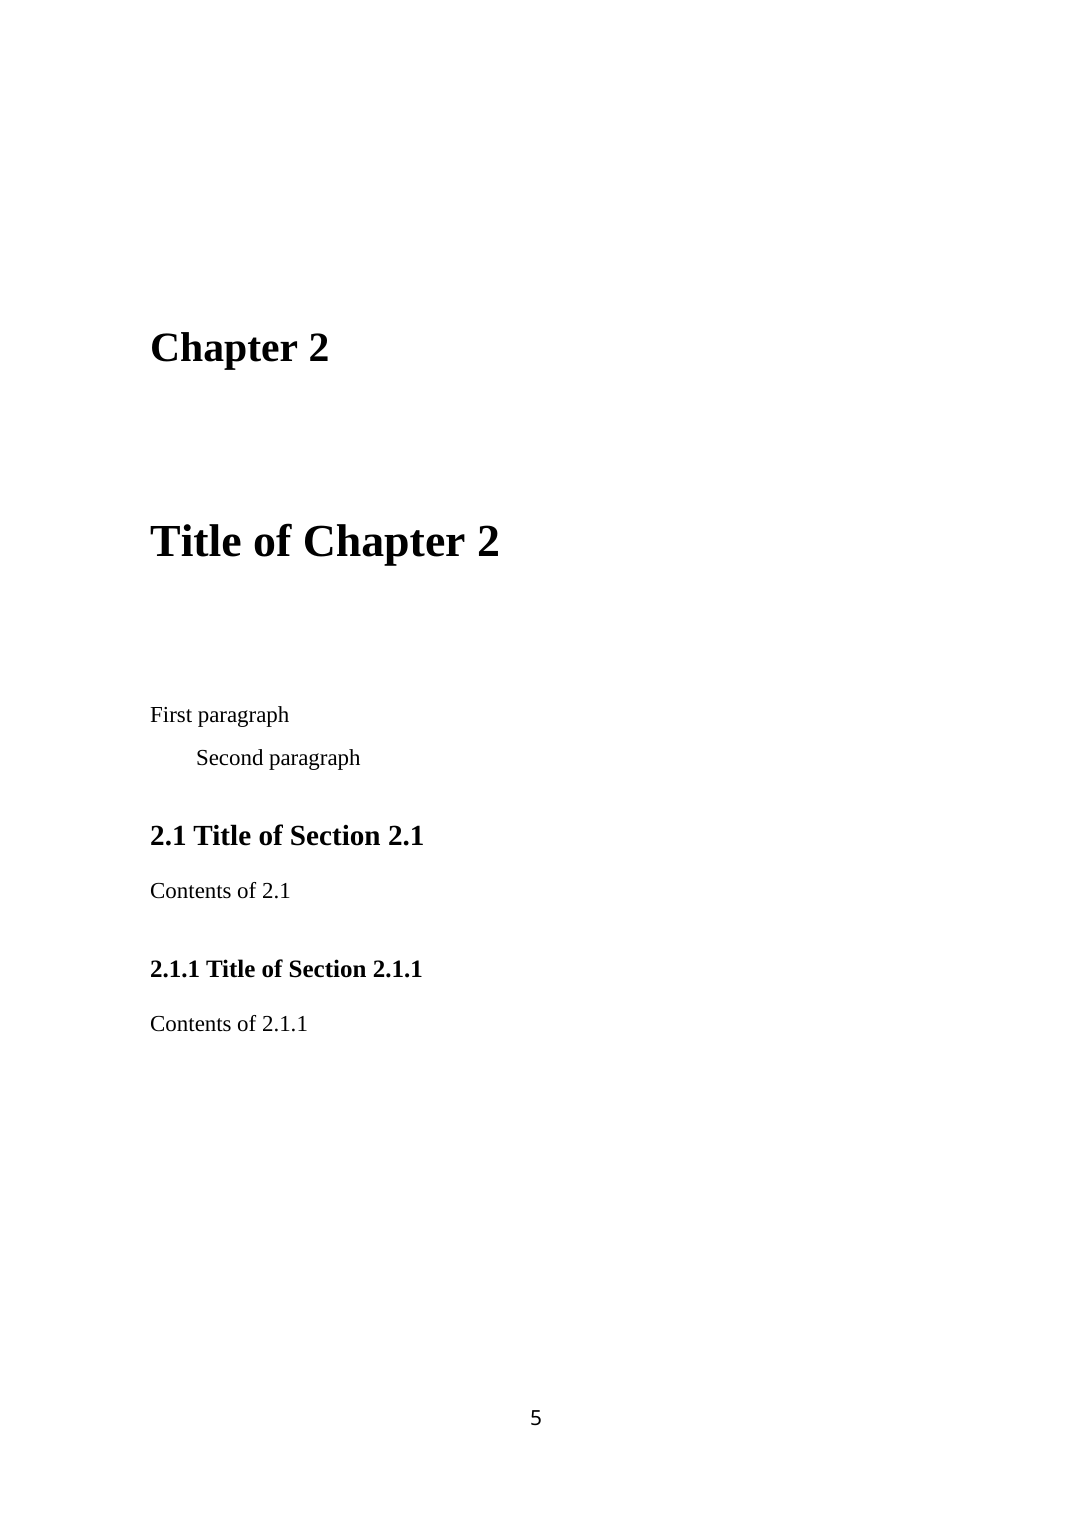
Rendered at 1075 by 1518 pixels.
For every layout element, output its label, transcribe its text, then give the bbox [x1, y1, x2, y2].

text Contents of 2.1.1 [150, 1005, 925, 1042]
text Chapter 2 [150, 309, 925, 384]
text 2.1.1 Title of Section 2.1.1 [150, 950, 925, 987]
text 2.1 Title of Section 2.1 [150, 816, 925, 854]
text First paragraph [150, 696, 925, 733]
text Title of Chapter 2 [150, 502, 925, 577]
text Second paragraph [150, 738, 925, 776]
text Contents of 2.1 [150, 872, 925, 909]
